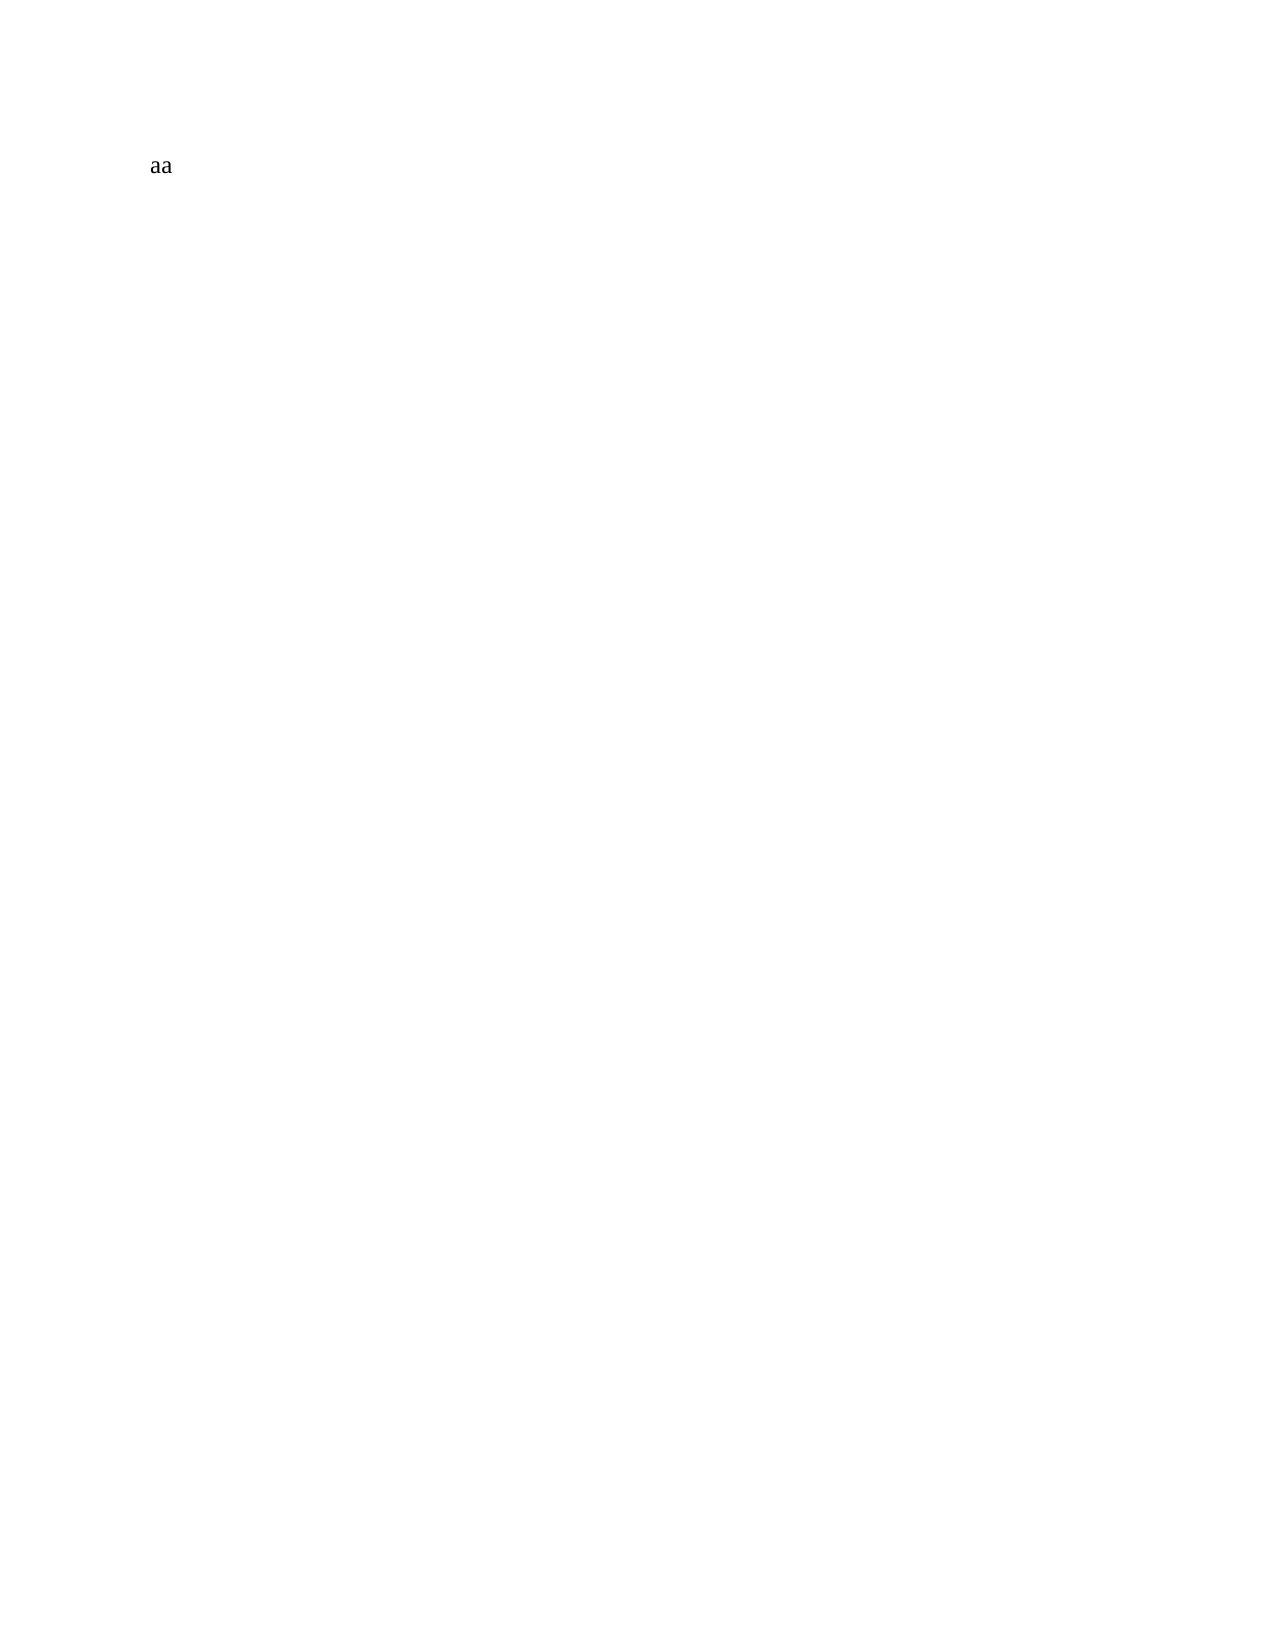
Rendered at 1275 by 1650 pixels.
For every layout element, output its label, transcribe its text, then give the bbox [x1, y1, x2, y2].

text aa [150, 150, 1125, 179]
